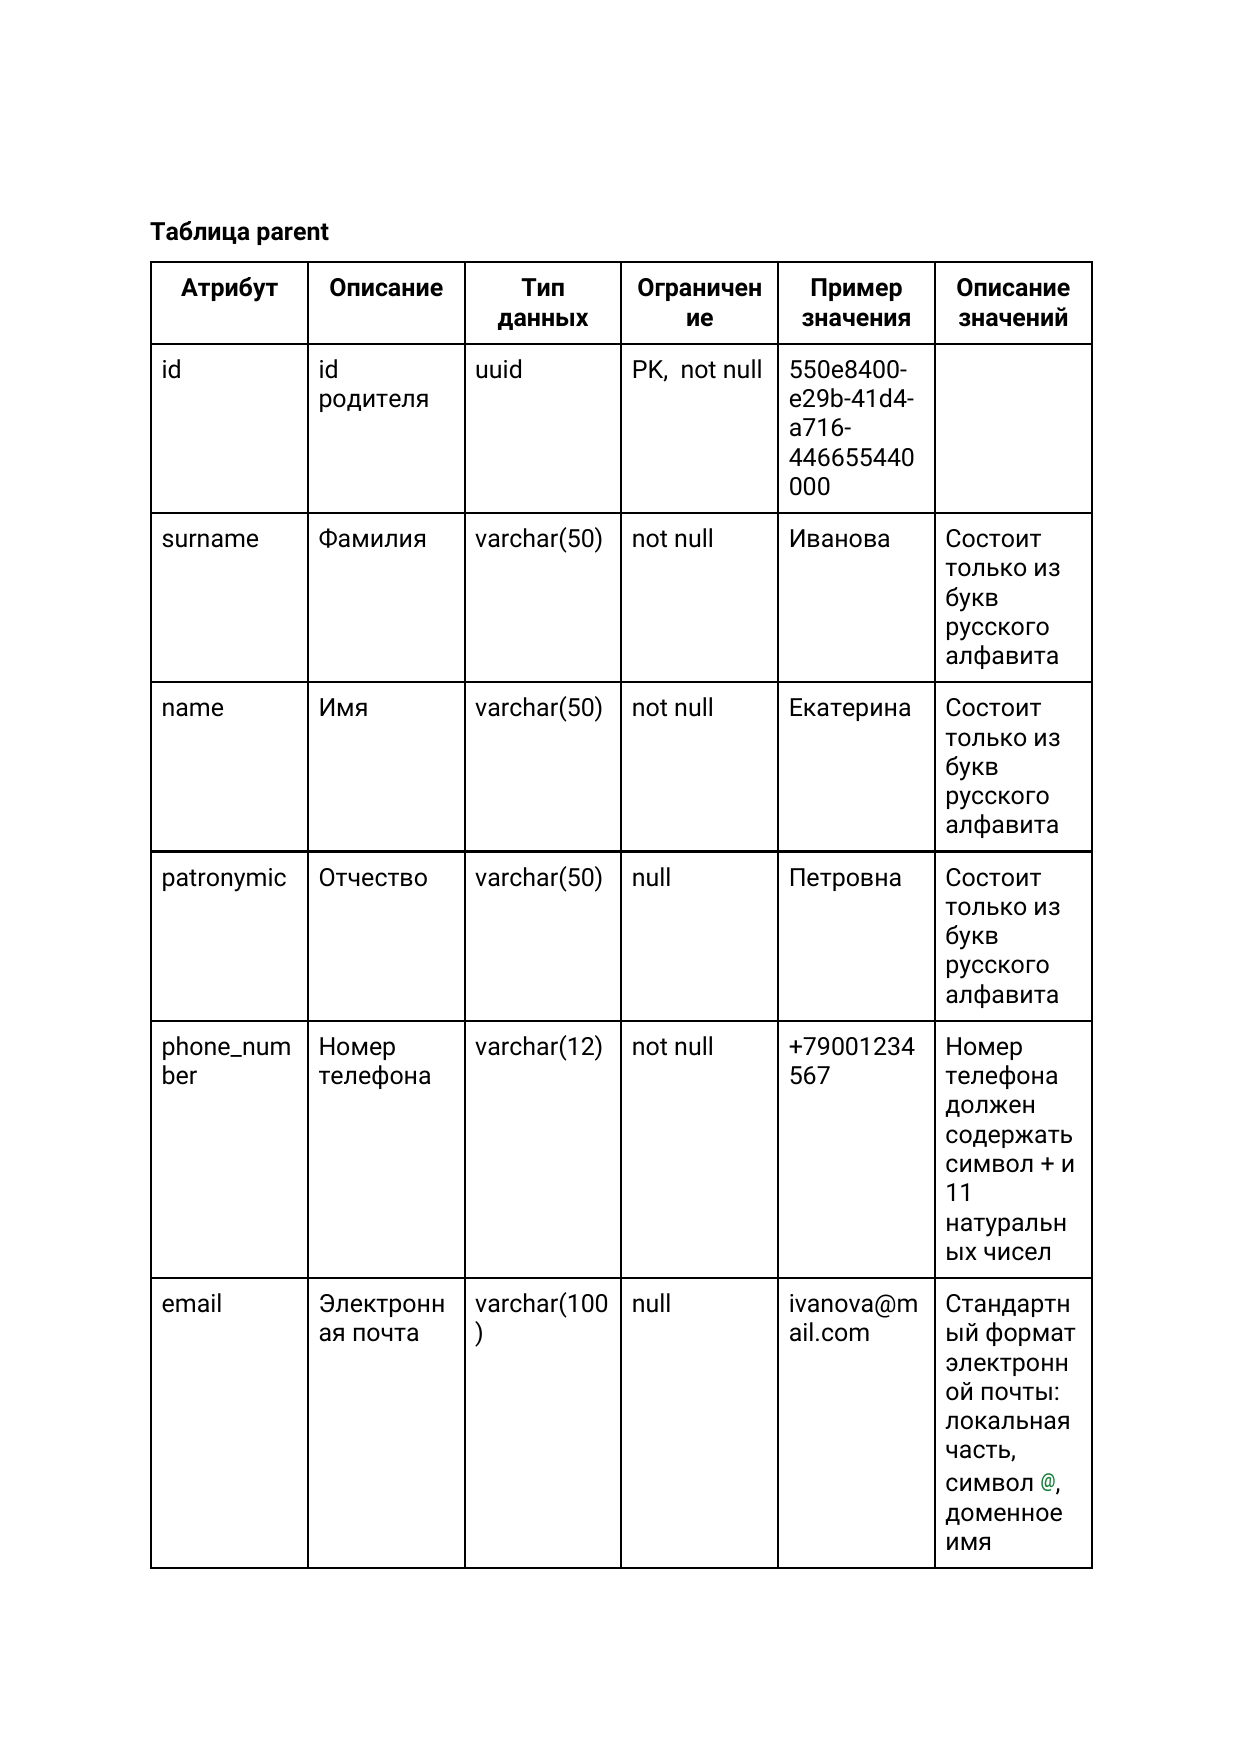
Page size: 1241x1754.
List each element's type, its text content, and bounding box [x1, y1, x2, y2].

table_header Атрибут [152, 263, 307, 343]
table_cell Стандартный формат электронной почты: локальная часть, символ @, доменное имя [936, 1279, 1091, 1567]
table_cell email [152, 1279, 307, 1567]
table_cell Электронная почта [309, 1279, 464, 1567]
table_cell varchar(50) [466, 683, 620, 850]
table_cell Состоит только из букв русского алфавита [936, 853, 1091, 1020]
table_cell Екатерина [779, 683, 934, 850]
table_header Пример значения [779, 263, 934, 343]
table_cell Состоит только из букв русского алфавита [936, 514, 1091, 681]
table_cell Номер телефона должен содержать символ + и 11 натуральных чисел [936, 1022, 1091, 1277]
table_cell not null [622, 514, 777, 681]
table_cell +79001234567 [779, 1022, 934, 1277]
table_cell Номер телефона [309, 1022, 464, 1277]
table_cell PK, not null [622, 345, 777, 512]
table_cell uuid [466, 345, 620, 512]
table_cell 550e8400-e29b-41d4-a716-446655440000 [779, 345, 934, 512]
table_cell Петровна [779, 853, 934, 1020]
table_cell [936, 345, 1091, 512]
table_header Описание [309, 263, 464, 343]
text Таблица parent [150, 217, 1090, 247]
table_cell id [152, 345, 307, 512]
table_cell varchar(50) [466, 853, 620, 1020]
table_cell name [152, 683, 307, 850]
table_cell varchar(100) [466, 1279, 620, 1567]
table_header Тип данных [466, 263, 620, 343]
table_cell Имя [309, 683, 464, 850]
table_header Описание значений [936, 263, 1091, 343]
table_cell patronymic [152, 853, 307, 1020]
table_cell phone_number [152, 1022, 307, 1277]
table_cell not null [622, 683, 777, 850]
table_cell null [622, 853, 777, 1020]
table_cell ivanova@mail.com [779, 1279, 934, 1567]
table_cell Фамилия [309, 514, 464, 681]
table_cell Отчество [309, 853, 464, 1020]
table_cell id родителя [309, 345, 464, 512]
table_cell surname [152, 514, 307, 681]
table_cell null [622, 1279, 777, 1567]
table_cell varchar(50) [466, 514, 620, 681]
table_cell Состоит только из букв русского алфавита [936, 683, 1091, 850]
table_cell varchar(12) [466, 1022, 620, 1277]
table_cell Иванова [779, 514, 934, 681]
table_cell not null [622, 1022, 777, 1277]
table_header Ограничение [622, 263, 777, 343]
